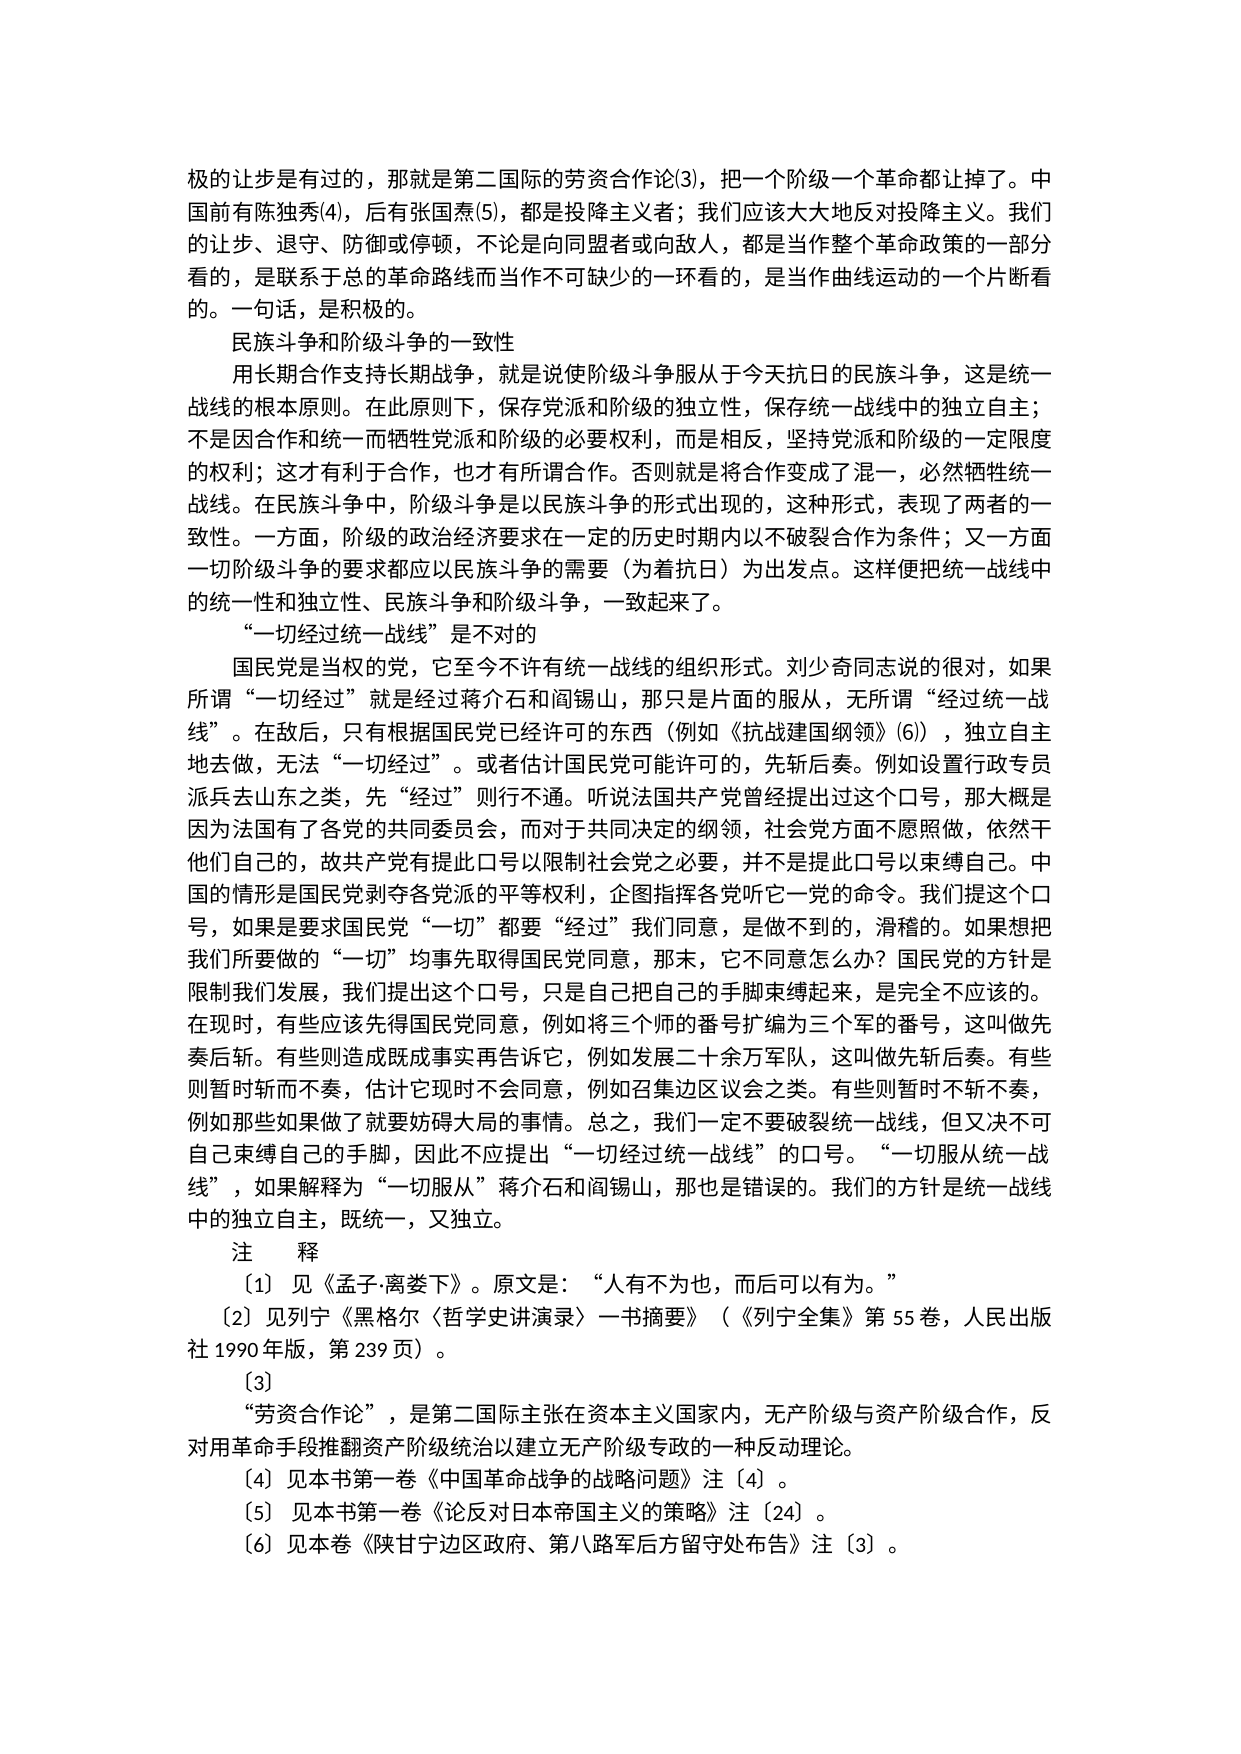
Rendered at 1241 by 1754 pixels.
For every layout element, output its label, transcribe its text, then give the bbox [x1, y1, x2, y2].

text 用长期合作支持长期战争，就是说使阶级斗争服从于今天抗日的民族斗争，这是统一战线的根本原则。在此原则下，保存党派和阶级的独立性，保存统一战线中的独立自主；不是因合作和统一而牺牲党派和阶级的必要权利，而是相反，坚持党派和阶级的一定限度的权利；这才有利于合作，也才有所谓合作。否则就是将合作变成了混一，必然牺牲统一战线。在民族斗争中，阶级斗争是以民族斗争的形式出现的，这种形式，表现了两者的一致性。一方面，阶级的政治经济要求在一定的历史时期内以不破裂合作为条件；又一方面，一切阶级斗争的要求都应以民族斗争的需要（为着抗日）为出发点。这样便把统一战线中的统一性和独立性、民族斗争和阶级斗争，一致起来了。 [187, 357, 1053, 617]
text 〔4〕见本书第一卷《中国革命战争的战略问题》注〔4〕。 [187, 1462, 1053, 1494]
text 〔5〕 见本书第一卷《论反对日本帝国主义的策略》注〔24〕。 [187, 1494, 1053, 1527]
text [187, 162, 1053, 324]
text “一切经过统一战线”是不对的 [187, 617, 1053, 649]
text 〔3〕 [187, 1364, 1053, 1397]
text 注 释 [187, 1234, 1053, 1267]
text 国民党是当权的党，它至今不许有统一战线的组织形式。刘少奇同志说的很对，如果所谓“一切经过”就是经过蒋介石和阎锡山，那只是片面的服从，无所谓“经过统一战线”。在敌后，只有根据国民党已经许可的东西（例如《抗战建国纲领》⑹），独立自主地去做，无法“一切经过”。或者估计国民党可能许可的，先斩后奏。例如设置行政专员，派兵去山东之类，先“经过”则行不通。听说法国共产党曾经提出过这个口号，那大概是因为法国有了各党的共同委员会，而对于共同决定的纲领，社会党方面不愿照做，依然干他们自己的，故共产党有提此口号以限制社会党之必要，并不是提此口号以束缚自己。中国的情形是国民党剥夺各党派的平等权利，企图指挥各党听它一党的命令。我们提这个口号，如果是要求国民党“一切”都要“经过”我们同意，是做不到的，滑稽的。如果想把我们所要做的“一切”均事先取得国民党同意，那末，它不同意怎么办？国民党的方针是限制我们发展，我们提出这个口号，只是自己把自己的手脚束缚起来，是完全不应该的。在现时，有些应该先得国民党同意，例如将三个师的番号扩编为三个军的番号，这叫做先奏后斩。有些则造成既成事实再告诉它，例如发展二十余万军队，这叫做先斩后奏。有些则暂时斩而不奏，估计它现时不会同意，例如召集边区议会之类。有些则暂时不斩不奏，例如那些如果做了就要妨碍大局的事情。总之，我们一定不要破裂统一战线，但又决不可自己束缚自己的手脚，因此不应提出“一切经过统一战线”的口号。“一切服从统一战线”，如果解释为“一切服从”蒋介石和阎锡山，那也是错误的。我们的方针是统一战线中的独立自主，既统一，又独立。 [187, 649, 1053, 1234]
text “劳资合作论”，是第二国际主张在资本主义国家内，无产阶级与资产阶级合作，反对用革命手段推翻资产阶级统治以建立无产阶级专政的一种反动理论。 [187, 1397, 1053, 1462]
text 民族斗争和阶级斗争的一致性 [187, 324, 1053, 357]
text 〔2〕见列宁《黑格尔〈哲学史讲演录〉一书摘要》（《列宁全集》第55卷，人民出版社1990年版，第239页）。 [187, 1299, 1053, 1364]
text 〔1〕 见《孟子·离娄下》。原文是：“人有不为也，而后可以有为。” [187, 1267, 1053, 1299]
text 〔6〕见本卷《陕甘宁边区政府、第八路军后方留守处布告》注〔3〕。 [187, 1527, 1053, 1559]
